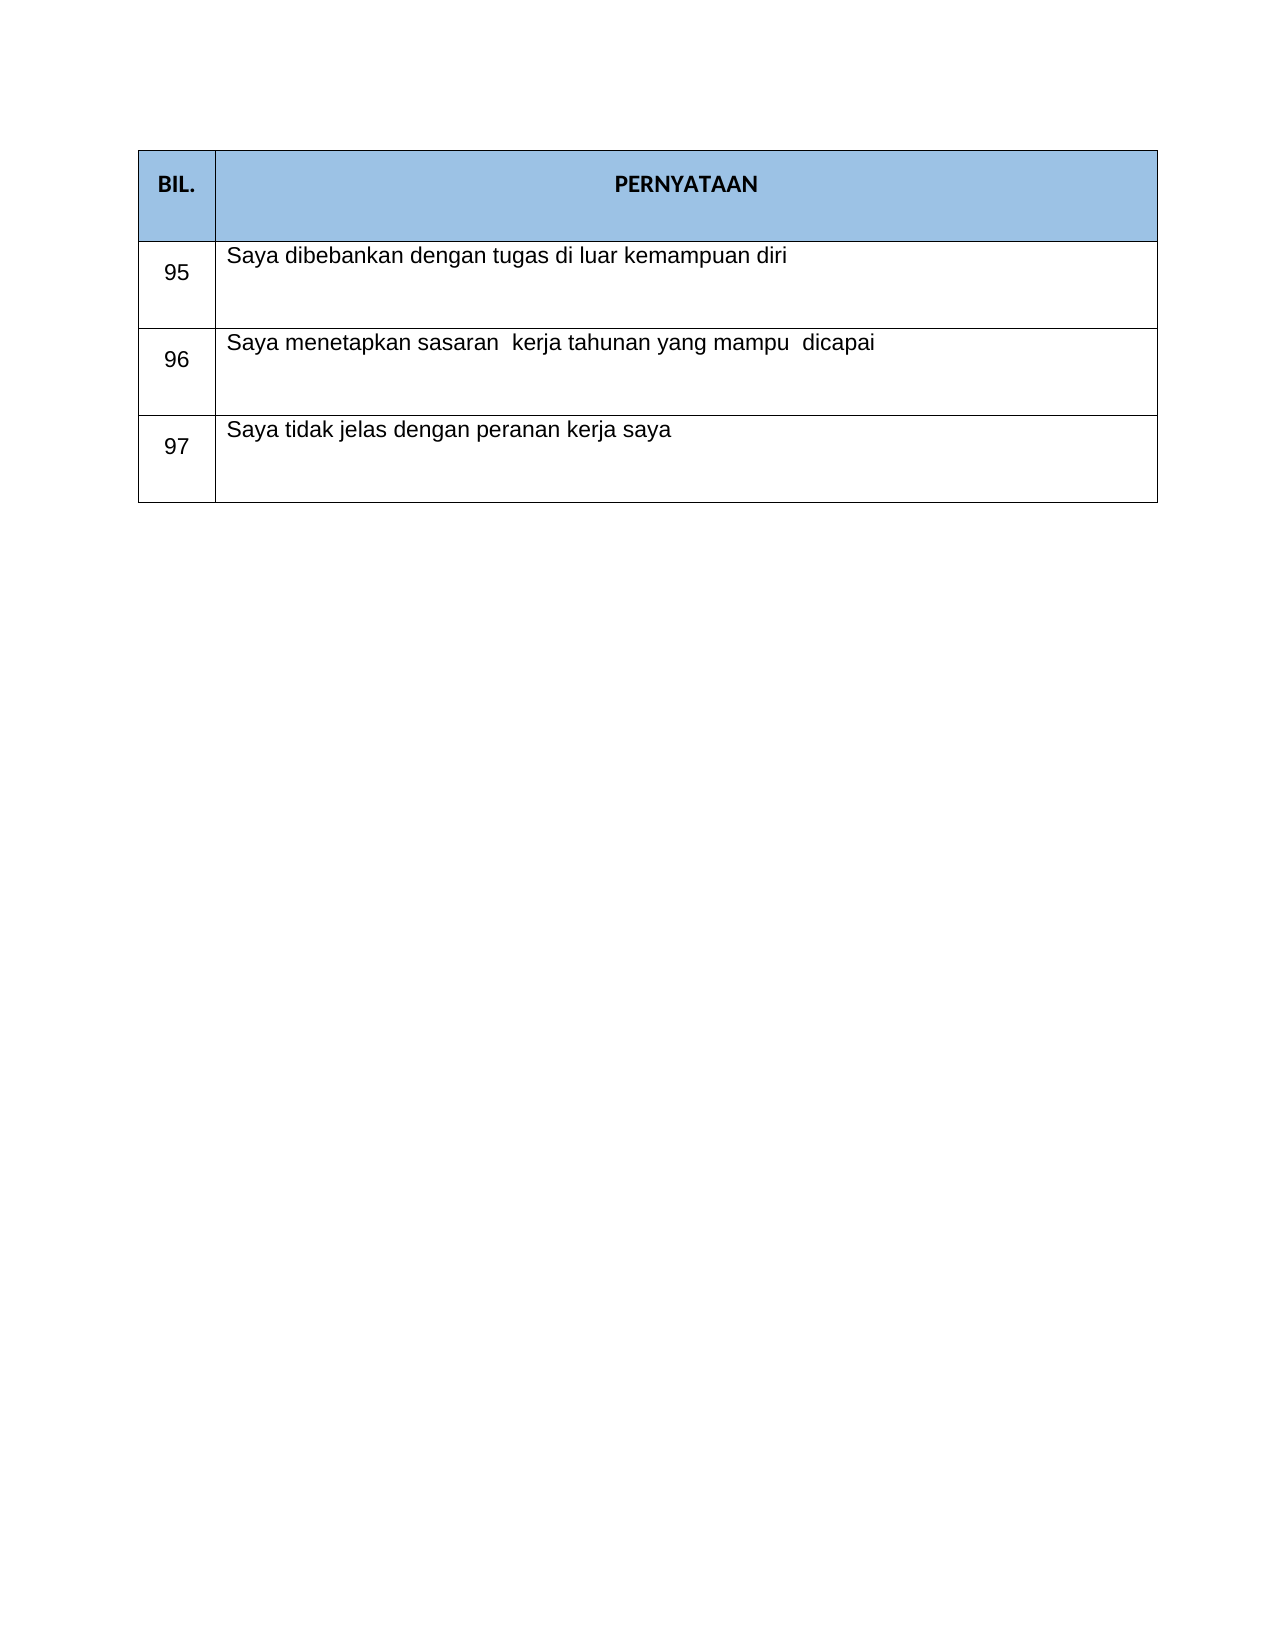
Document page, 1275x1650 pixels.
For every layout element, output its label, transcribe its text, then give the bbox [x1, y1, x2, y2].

table_cell 95 [139, 242, 215, 328]
table_header BIL. [139, 151, 215, 241]
table_cell Saya dibebankan dengan tugas di luar kemampuan diri [216, 242, 1157, 328]
table_cell 97 [139, 416, 215, 502]
table_cell 96 [139, 329, 215, 415]
table_cell Saya menetapkan sasaran kerja tahunan yang mampu dicapai [216, 329, 1157, 415]
table_header PERNYATAAN [216, 151, 1157, 241]
table_cell Saya tidak jelas dengan peranan kerja saya [216, 416, 1157, 502]
